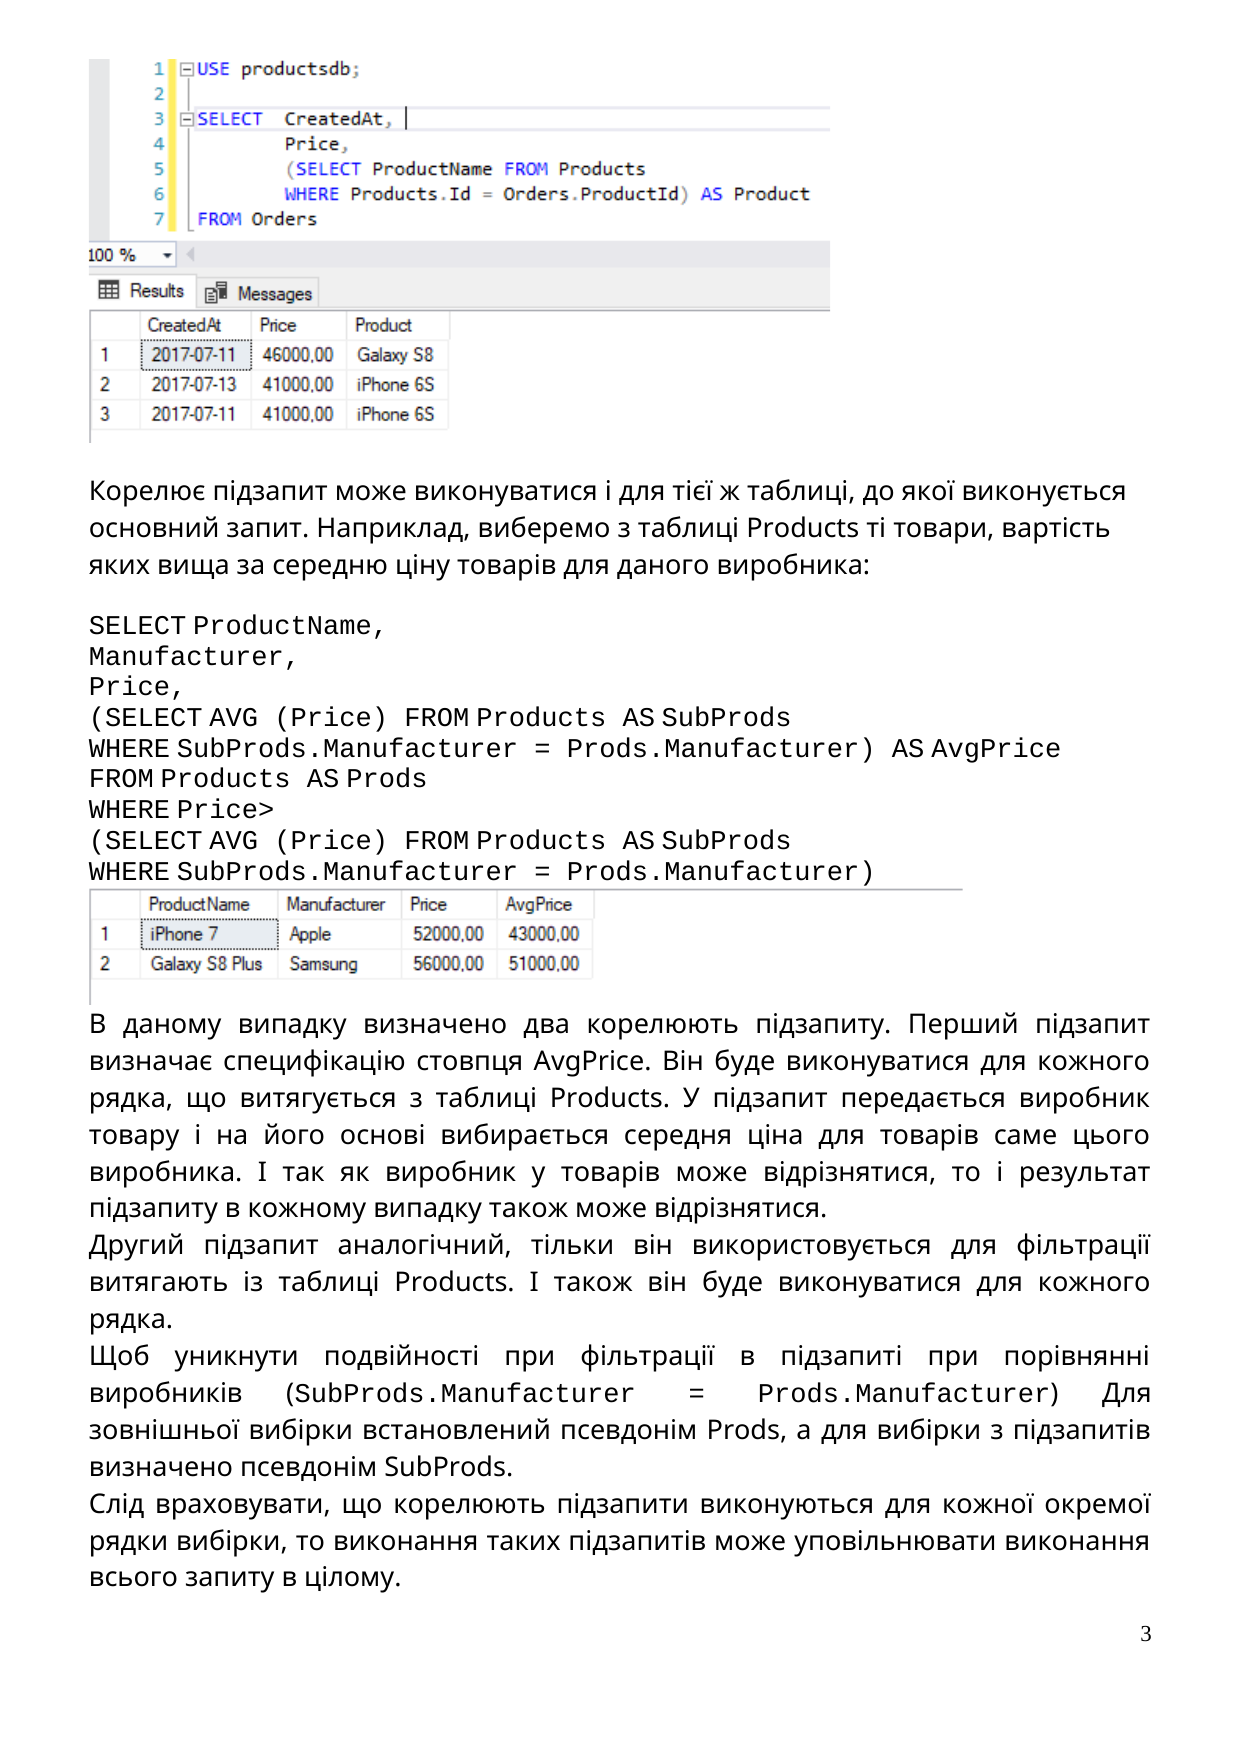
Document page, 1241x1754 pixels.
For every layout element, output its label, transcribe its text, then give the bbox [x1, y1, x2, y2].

table_header SELECT ProductName, Manufacturer, Price, (SELECT AVG (Price) FROM Products AS SubProds WHERE SubProds.Manufacturer = Prods.Manufacturer) AS AvgPrice FROM Products AS Prods WHERE Price> (SELECT AVG (Price) FROM Products AS SubProds WHERE SubProds.Manufacturer = Prods.Manufacturer) [89, 612, 1061, 888]
text В даному випадку визначено два корелюють підзапиту. Перший підзапит визначає специфікацію стовпця AvgPrice. Він буде виконуватися для кожного рядка, що витягується з таблиці Products. У підзапит передається виробник товару і на його основі вибирається середня ціна для товарів саме цього виробника. І так як виробник у товарів може відрізнятися, то і результат підзапиту в кожному випадку також може відрізнятися. [89, 1004, 1152, 1226]
text Щоб уникнути подвійності при фільтрації в підзапиті при порівнянні виробників (SubProds.Manufacturer = Prods.Manufacturer) Для зовнішньої вибірки встановлений псевдонім Prods, а для вибірки з підзапитів визначено псевдонім SubProds. [89, 1336, 1152, 1484]
text Слід враховувати, що корелюють підзапити виконуються для кожної окремої рядки вибірки, то виконання таких підзапитів може уповільнювати виконання всього запиту в цілому. [89, 1484, 1152, 1595]
picture [88, 888, 963, 1005]
text Корелює підзапит може виконуватися і для тієї ж таблиці, до якої виконується основний запит. Наприклад, виберемо з таблиці Products ті товари, вартість яких вища за середню ціну товарів для даного виробника: [89, 472, 1152, 582]
text Другий підзапит аналогічний, тільки він використовується для фільтрації витягають із таблиці Products. І також він буде виконуватися для кожного рядка. [89, 1226, 1152, 1336]
picture [88, 59, 831, 443]
